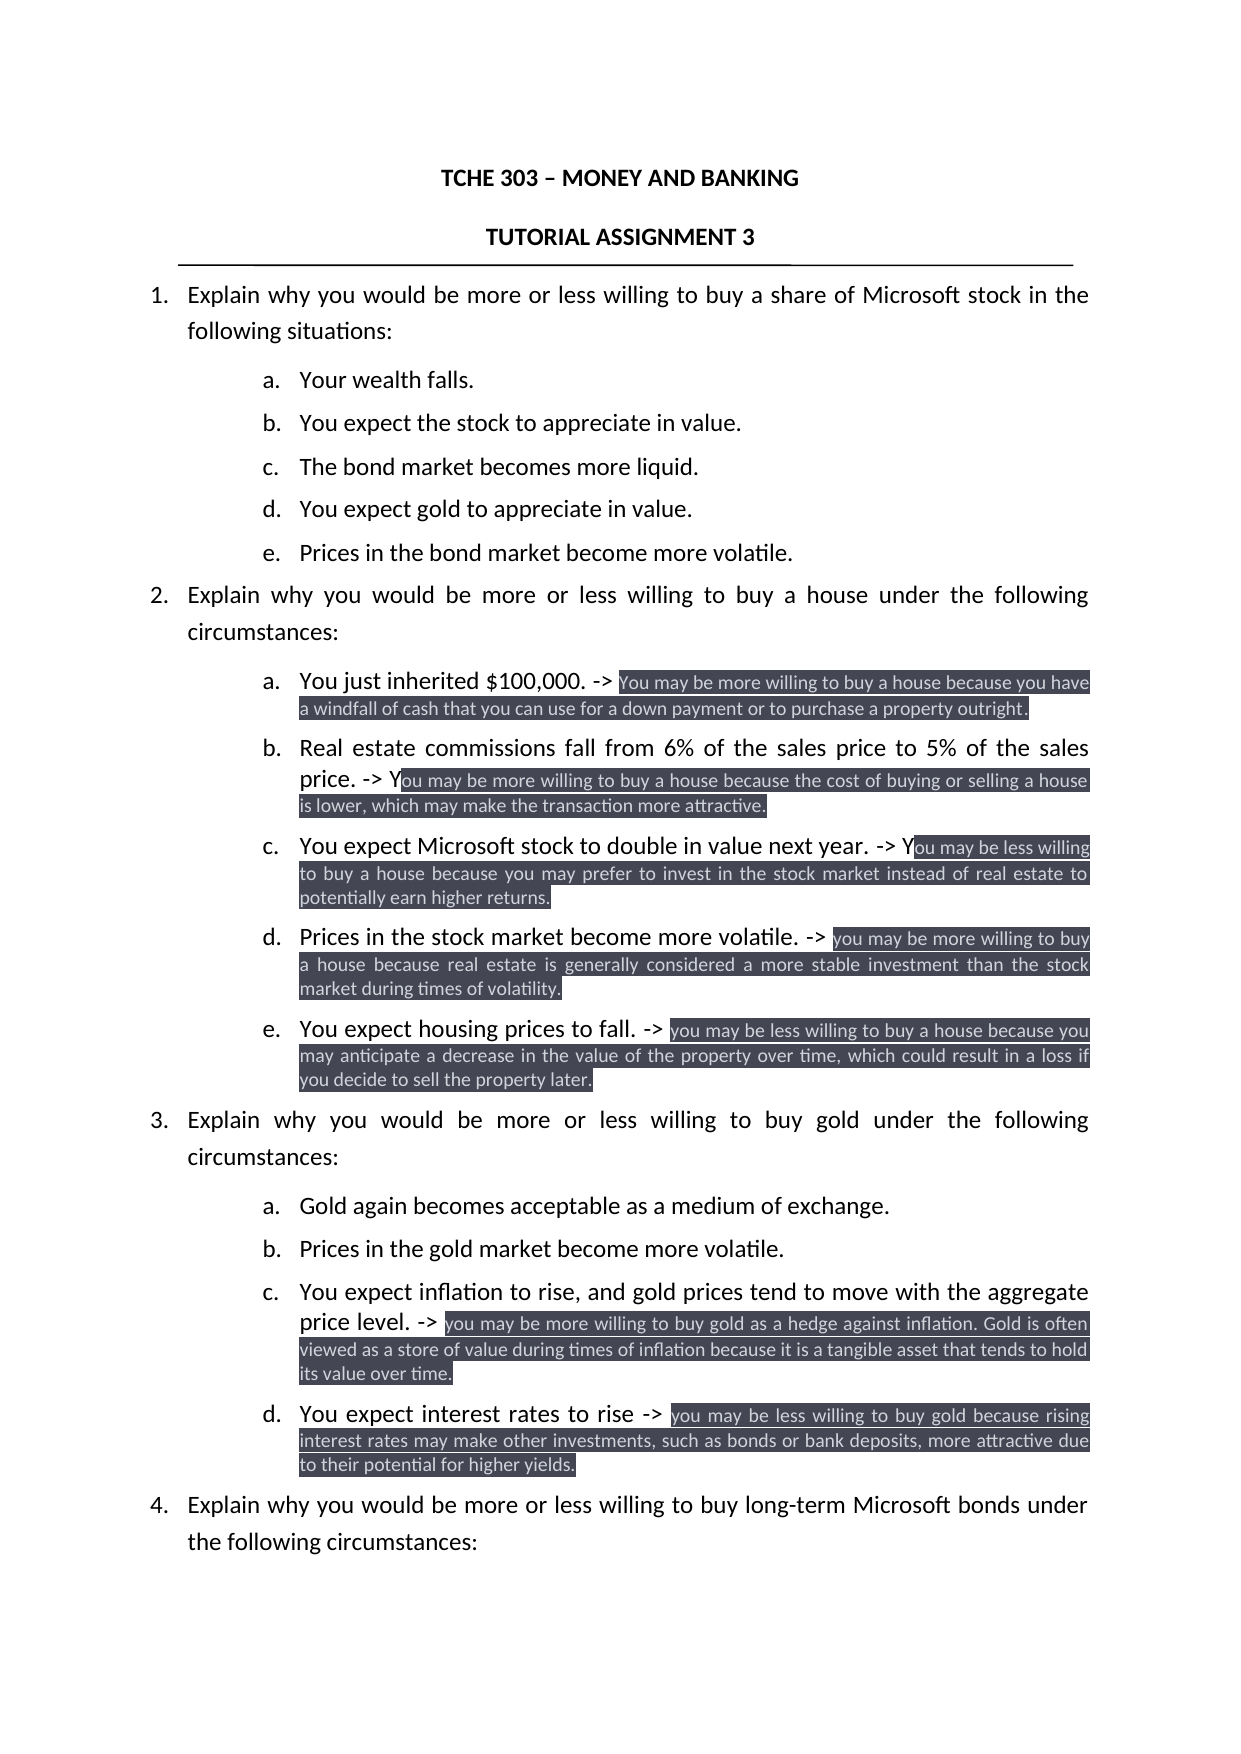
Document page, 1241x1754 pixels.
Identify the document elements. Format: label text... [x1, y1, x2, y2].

list The bond market becomes more liquid. [262, 451, 1090, 481]
list You expect Microsoft stock to double in value next year. -> You may be less willing to buy a house because you may prefer to invest in the stock market instead of real estate to potentially earn higher returns. [262, 830, 1090, 909]
list Prices in the stock market become more volatile. -> you may be more willing to buy a house because real estate is generally considered a more stable investment than the stock market during times of volatility. [262, 922, 1090, 1000]
list Real estate commissions fall from 6% of the sales price to 5% of the sales price. -> You may be more willing to buy a house because the cost of buying or selling a house is lower, which may make the transaction more attractive. [262, 732, 1090, 818]
list You expect gold to appreciate in value. [262, 494, 1090, 524]
list You just inherited $100,000. -> You may be more willing to buy a house because you have a windfall of cash that you can use for a down payment or to purchase a property outright. [262, 665, 1090, 720]
list Explain why you would be more or less willing to buy long-term Microsoft bonds under the following circumstances: [150, 1489, 1090, 1556]
list Your wealth falls. [262, 364, 1090, 395]
list You expect inflation to rise, and gold prices tend to move with the aggregate price level. -> you may be more willing to buy gold as a hedge against inflation. Gold is often viewed as a store of value during times of inflation because it is a tangible asset that tends to hold its value over time. [262, 1276, 1090, 1385]
list Prices in the bond market become more volatile. [262, 537, 1090, 567]
list Explain why you would be more or less willing to buy a house under the following circumstances: [150, 580, 1090, 647]
list Explain why you would be more or less willing to buy a share of Microsoft stock in the following situations: [150, 279, 1090, 346]
list Explain why you would be more or less willing to buy gold under the following circumstances: [150, 1104, 1090, 1171]
list You expect housing prices to fall. -> you may be less willing to buy a house because you may anticipate a decrease in the value of the property over time, which could result in a loss if you decide to sell the property later. [262, 1013, 1090, 1092]
list You expect the stock to appreciate in value. [262, 408, 1090, 438]
list Gold again becomes acceptable as a medium of exchange. [262, 1190, 1090, 1220]
text TCHE 303 – MONEY AND BANKING [150, 162, 1090, 193]
list Prices in the gold market become more volatile. [262, 1233, 1090, 1263]
list You expect interest rates to rise -> you may be less willing to buy gold because rising interest rates may make other investments, such as bonds or bank deposits, more attractive due to their potential for higher yields. [262, 1398, 1090, 1477]
text TUTORIAL ASSIGNMENT 3 [150, 221, 1090, 251]
